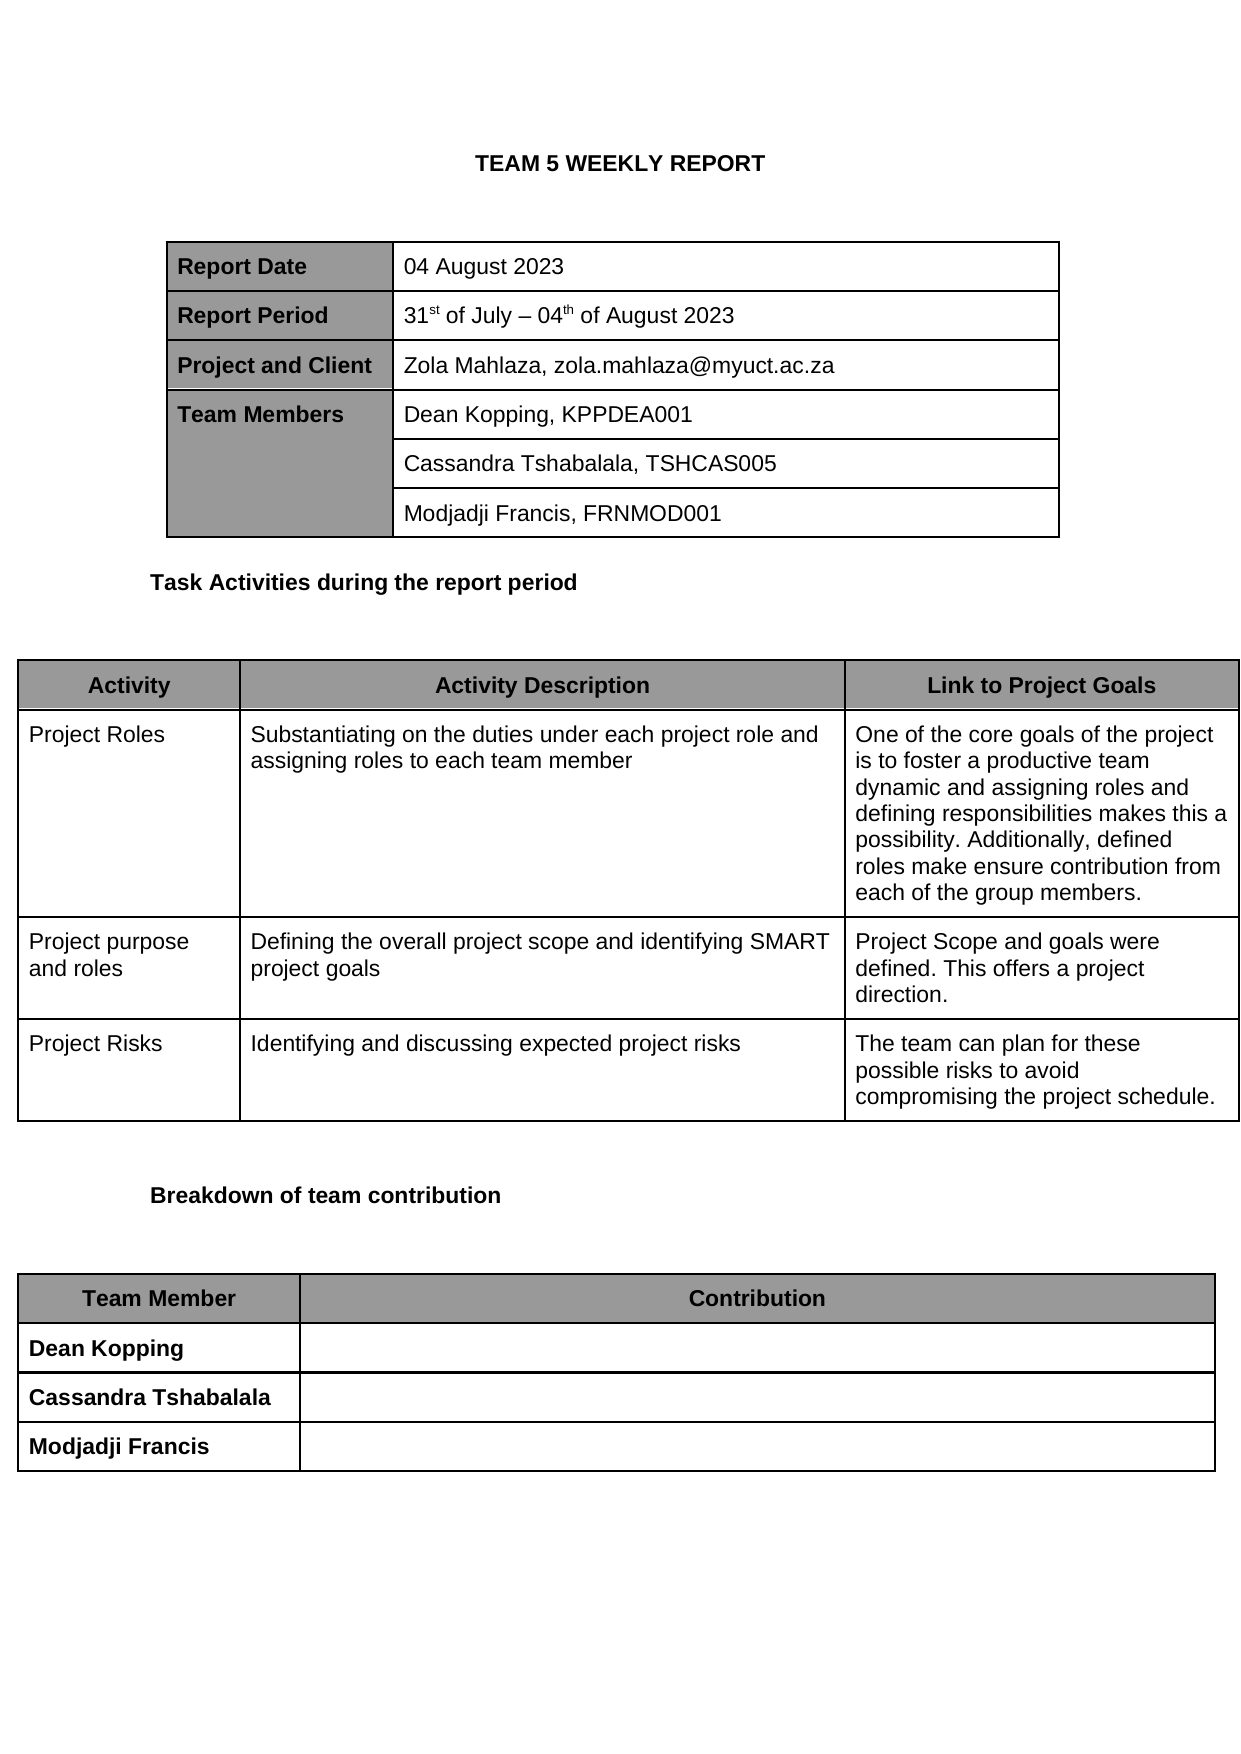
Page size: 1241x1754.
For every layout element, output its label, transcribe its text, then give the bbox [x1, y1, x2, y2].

table_cell Zola Mahlaza, zola.mahlaza@myuct.ac.za [394, 341, 1058, 388]
table_header 04 August 2023 [394, 243, 1058, 290]
table_header Report Date [168, 243, 392, 290]
table_cell Identifying and discussing expected project risks [241, 1020, 844, 1120]
table_cell Dean Kopping [19, 1324, 299, 1371]
table_cell Report Period [168, 292, 392, 339]
text Task Activities during the report period [150, 568, 1090, 595]
table_cell Project and Client [168, 341, 392, 388]
table_cell Team Members [168, 391, 392, 536]
text Breakdown of team contribution [150, 1182, 1090, 1209]
table_cell [301, 1423, 1214, 1470]
table_cell Project purpose and roles [19, 918, 239, 1018]
text TEAM 5 WEEKLY REPORT [150, 150, 1090, 176]
table_header Link to Project Goals [846, 661, 1238, 708]
table_cell Defining the overall project scope and identifying SMART project goals [241, 918, 844, 1018]
table_cell Cassandra Tshabalala [19, 1374, 299, 1421]
table_cell 31st of July – 04th of August 2023 [394, 292, 1058, 339]
table_header Activity [19, 661, 239, 708]
table_cell Project Scope and goals were defined. This offers a project direction. [846, 918, 1238, 1018]
table_cell Modjadji Francis [19, 1423, 299, 1470]
table_cell Substantiating on the duties under each project role and assigning roles to each team member [241, 711, 844, 916]
table_header Activity Description [241, 661, 844, 708]
table_header Contribution [301, 1275, 1214, 1322]
table_cell Project Roles [19, 711, 239, 916]
table_cell Cassandra Tshabalala, TSHCAS005 [394, 440, 1058, 487]
table_cell Modjadji Francis, FRNMOD001 [394, 489, 1058, 536]
table_cell Dean Kopping, KPPDEA001 [394, 391, 1058, 438]
table_cell [301, 1374, 1214, 1421]
table_cell One of the core goals of the project is to foster a productive team dynamic and assigning roles and defining responsibilities makes this a possibility. Additionally, defined roles make ensure contribution from each of the group members. [846, 711, 1238, 916]
table_header Team Member [19, 1275, 299, 1322]
table_cell Project Risks [19, 1020, 239, 1120]
table_cell [301, 1324, 1214, 1371]
table_cell The team can plan for these possible risks to avoid compromising the project schedule. [846, 1020, 1238, 1120]
